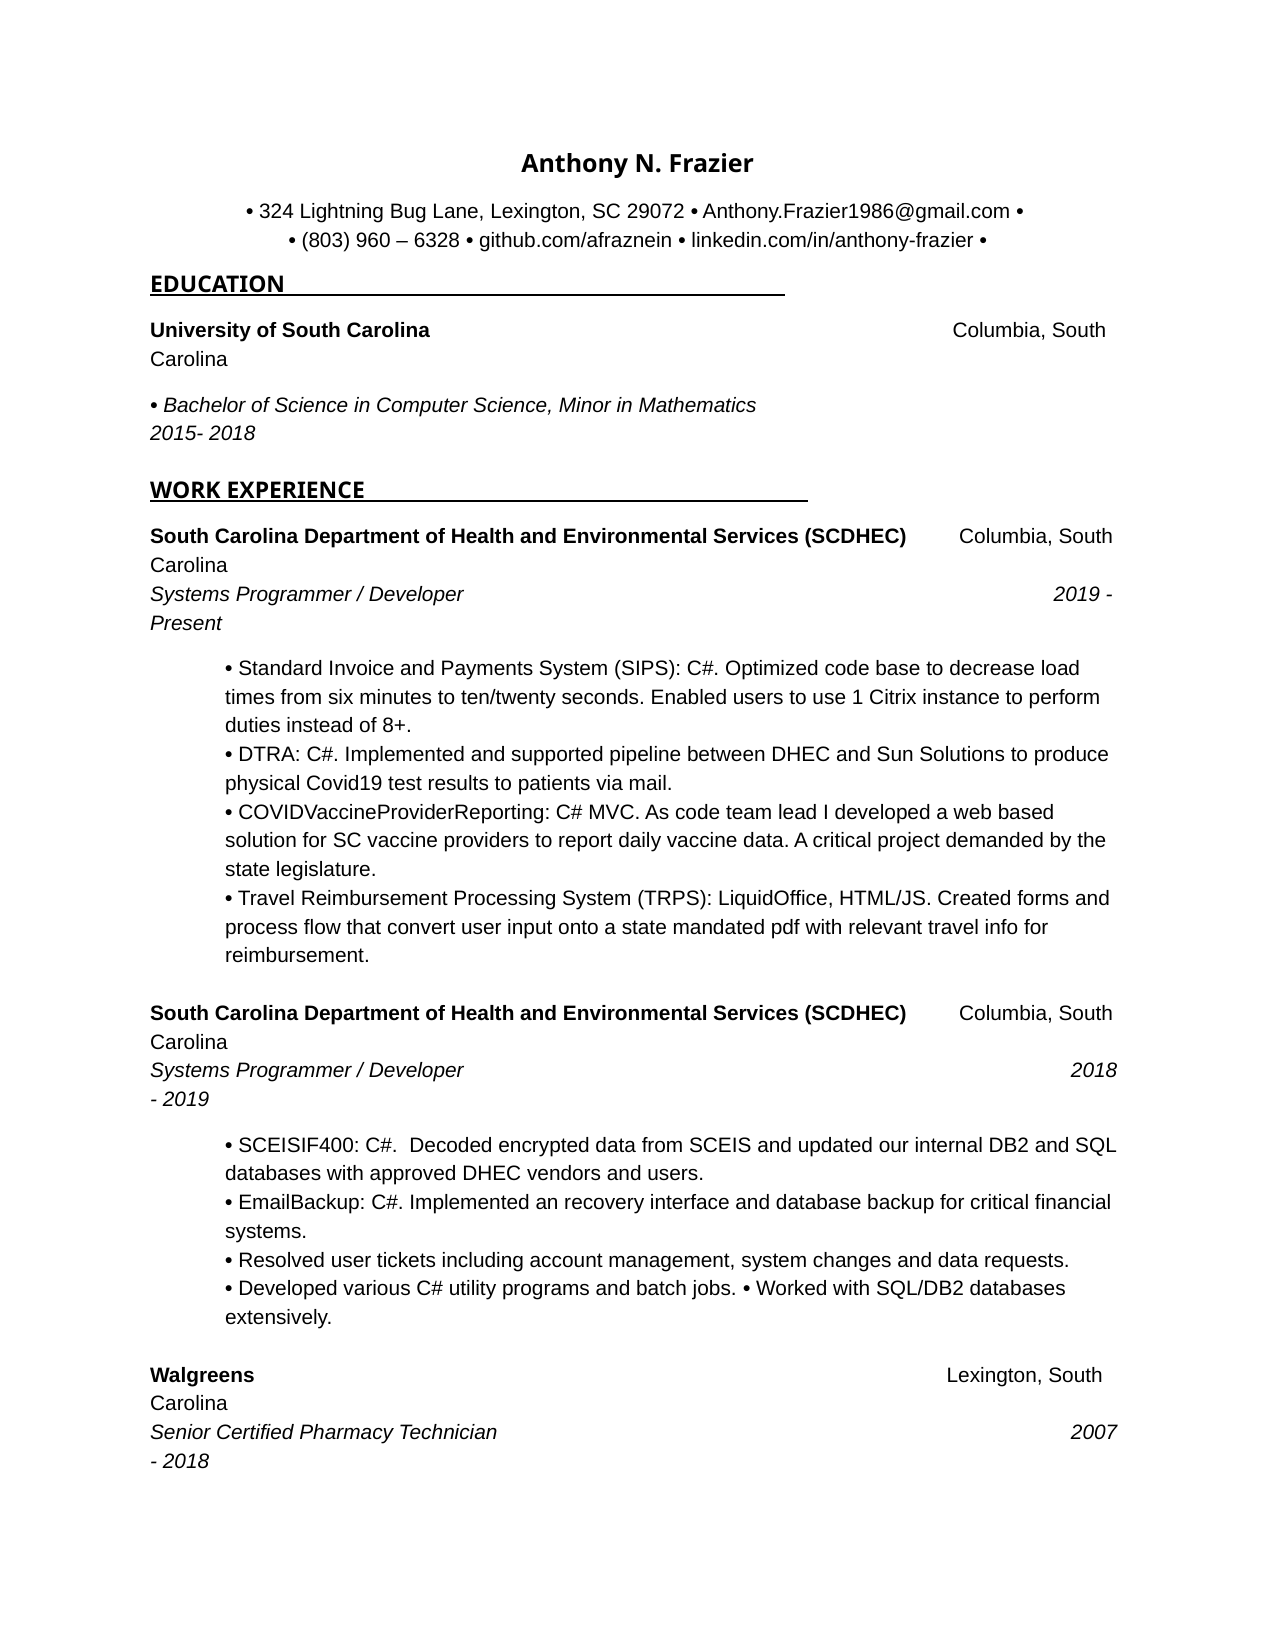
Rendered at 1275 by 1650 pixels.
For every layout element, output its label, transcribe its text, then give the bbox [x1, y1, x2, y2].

text • COVIDVaccineProviderReporting: C# MVC. As code team lead I developed a web based solution for SC vaccine providers to report daily vaccine data. A critical project demanded by the state legislature. • Travel Reimbursement Processing System (TRPS): LiquidOffice, HTML/JS. Created forms and process flow that convert user input onto a state mandated pdf with relevant travel info for reimbursement. [225, 796, 1125, 969]
text EDUCATION_____________________________________________________ [150, 269, 1125, 298]
text • SCEISIF400: C#. Decoded encrypted data from SCEIS and updated our internal DB2 and SQL databases with approved DHEC vendors and users. • EmailBackup: C#. Implemented an recovery interface and database backup for critical financial systems. • Resolved user tickets including account management, system changes and data requests. [225, 1129, 1125, 1273]
text • Developed various C# utility programs and batch jobs. • Worked with SQL/DB2 databases extensively. [225, 1273, 1125, 1330]
text South Carolina Department of Health and Environmental Services (SCDHEC) Columbia, South Carolina Systems Programmer / Developer 2019 -Present [150, 521, 1125, 636]
text Walgreens Lexington, South Carolina Senior Certified Pharmacy Technician 2007 - 2018 [150, 1359, 1125, 1474]
text Anthony N. Frazier [150, 150, 1125, 179]
text • Standard Invoice and Payments System (SIPS): C#. Optimized code base to decrease load times from six minutes to ten/twenty seconds. Enabled users to use 1 Citrix instance to perform duties instead of 8+. [225, 652, 1125, 739]
text • DTRA: C#. Implemented and supported pipeline between DHEC and Sun Solutions to produce physical Covid19 test results to patients via mail. [225, 739, 1125, 796]
text • Bachelor of Science in Computer Science, Minor in Mathematics 2015- 2018 WORK EXPERIENCE_______________________________________________ [150, 389, 1125, 504]
text South Carolina Department of Health and Environmental Services (SCDHEC) Columbia, South Carolina Systems Programmer / Developer 2018 - 2019 [150, 969, 1125, 1112]
text • 324 Lightning Bug Lane, Lexington, SC 29072 • Anthony.Frazier1986@gmail.com • • (803) 960 – 6328 • github.com/afraznein • linkedin.com/in/anthony-frazier • [150, 195, 1125, 253]
text University of South Carolina Columbia, South Carolina [150, 315, 1125, 372]
